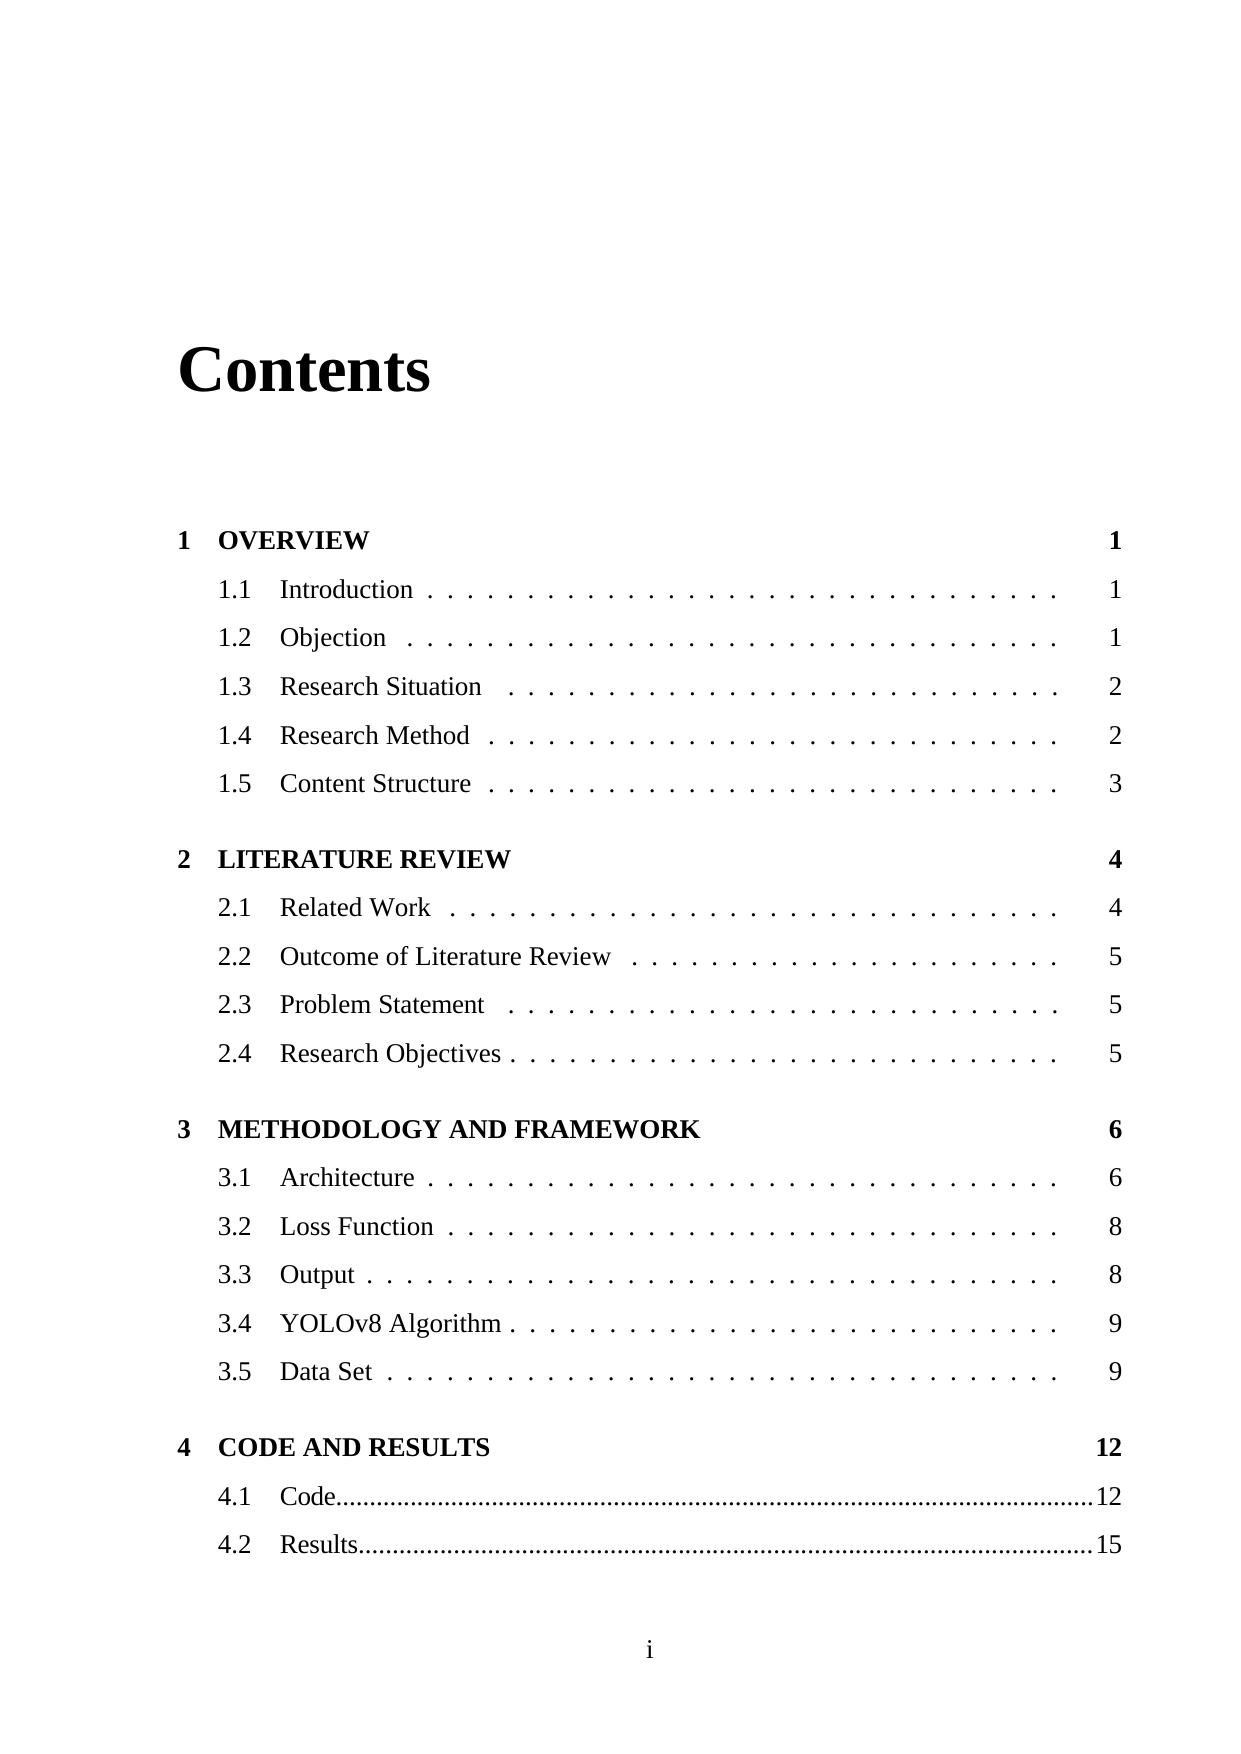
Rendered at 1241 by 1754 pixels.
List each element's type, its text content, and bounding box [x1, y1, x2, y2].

text Contents [177, 329, 1221, 406]
